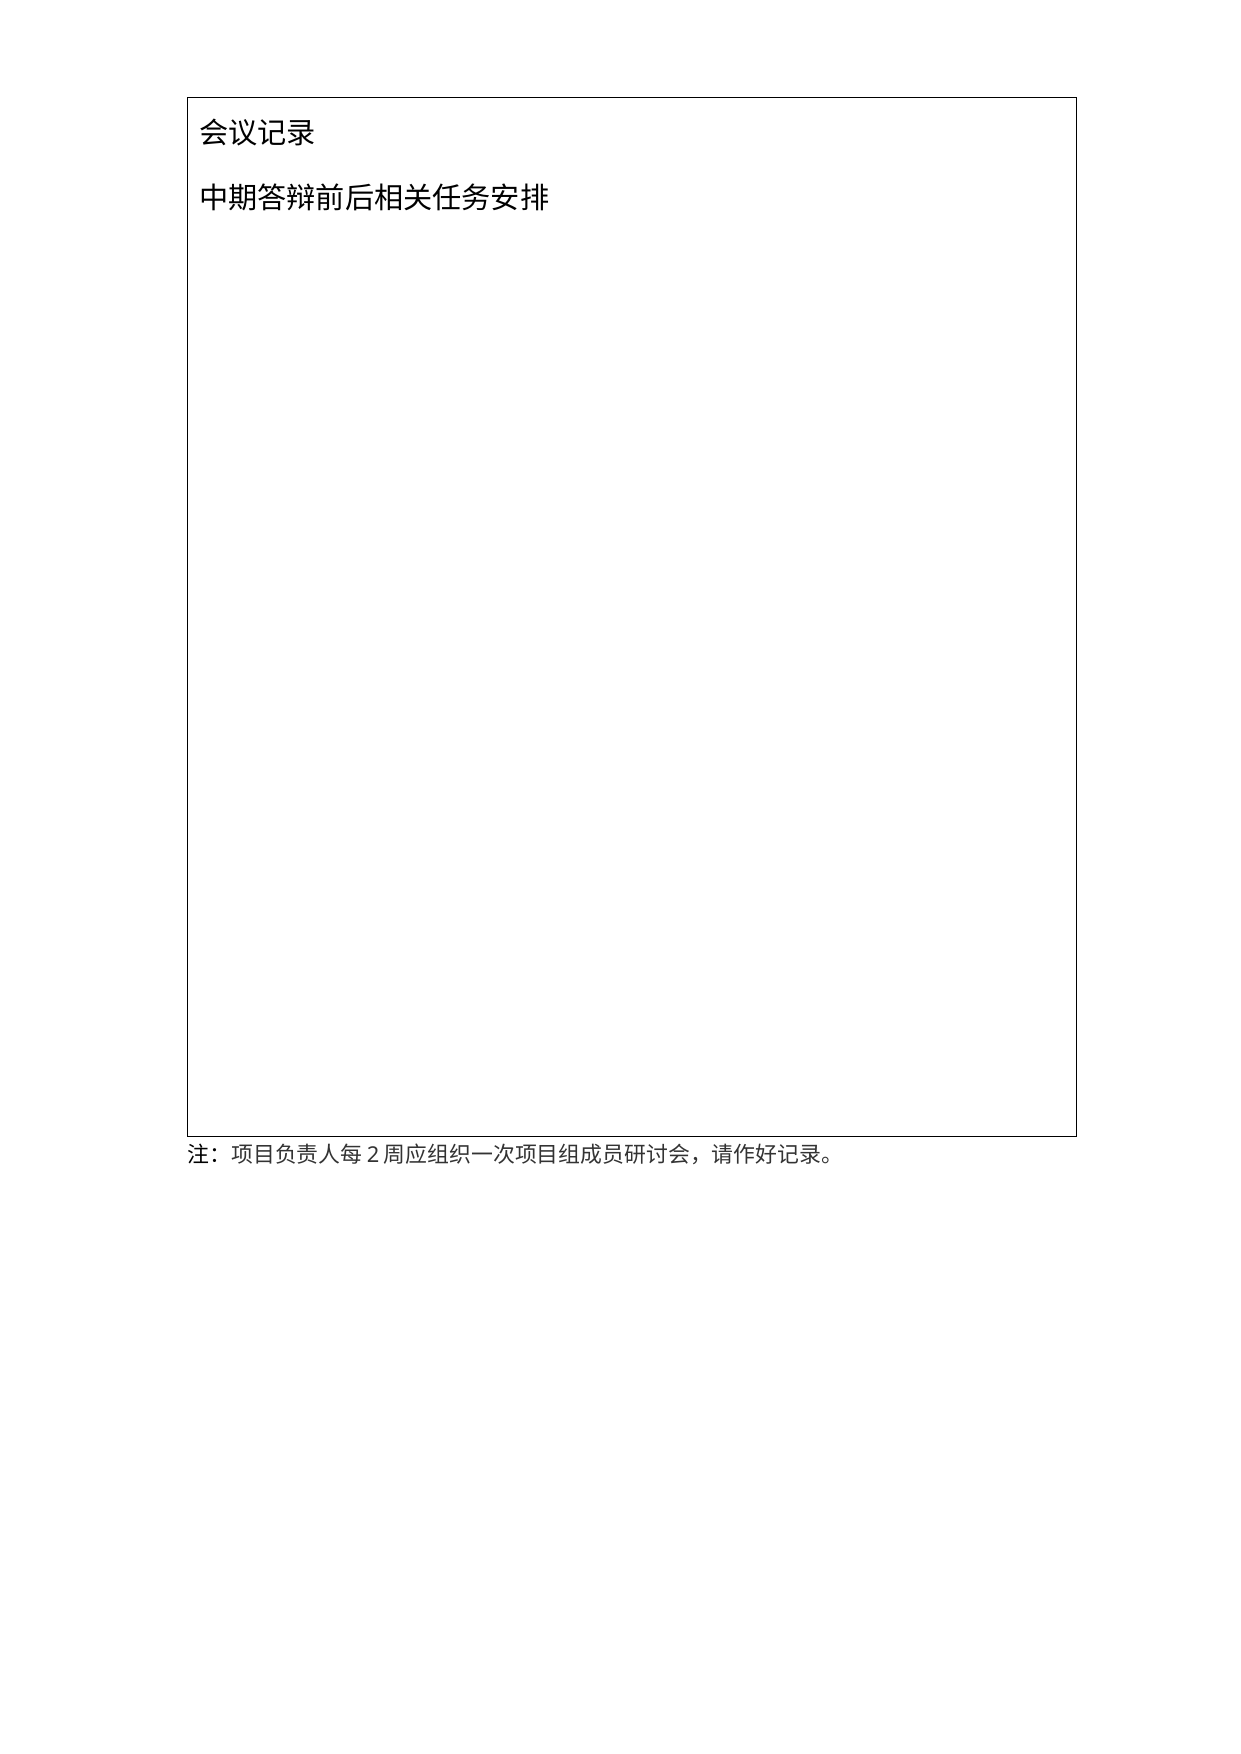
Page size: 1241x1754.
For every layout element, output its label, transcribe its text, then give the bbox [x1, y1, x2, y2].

text 注：项目负责人每2周应组织一次项目组成员研讨会，请作好记录。 [187, 1137, 1053, 1169]
table_cell 会议记录 中期答辩前后相关任务安排 [188, 98, 1076, 1136]
